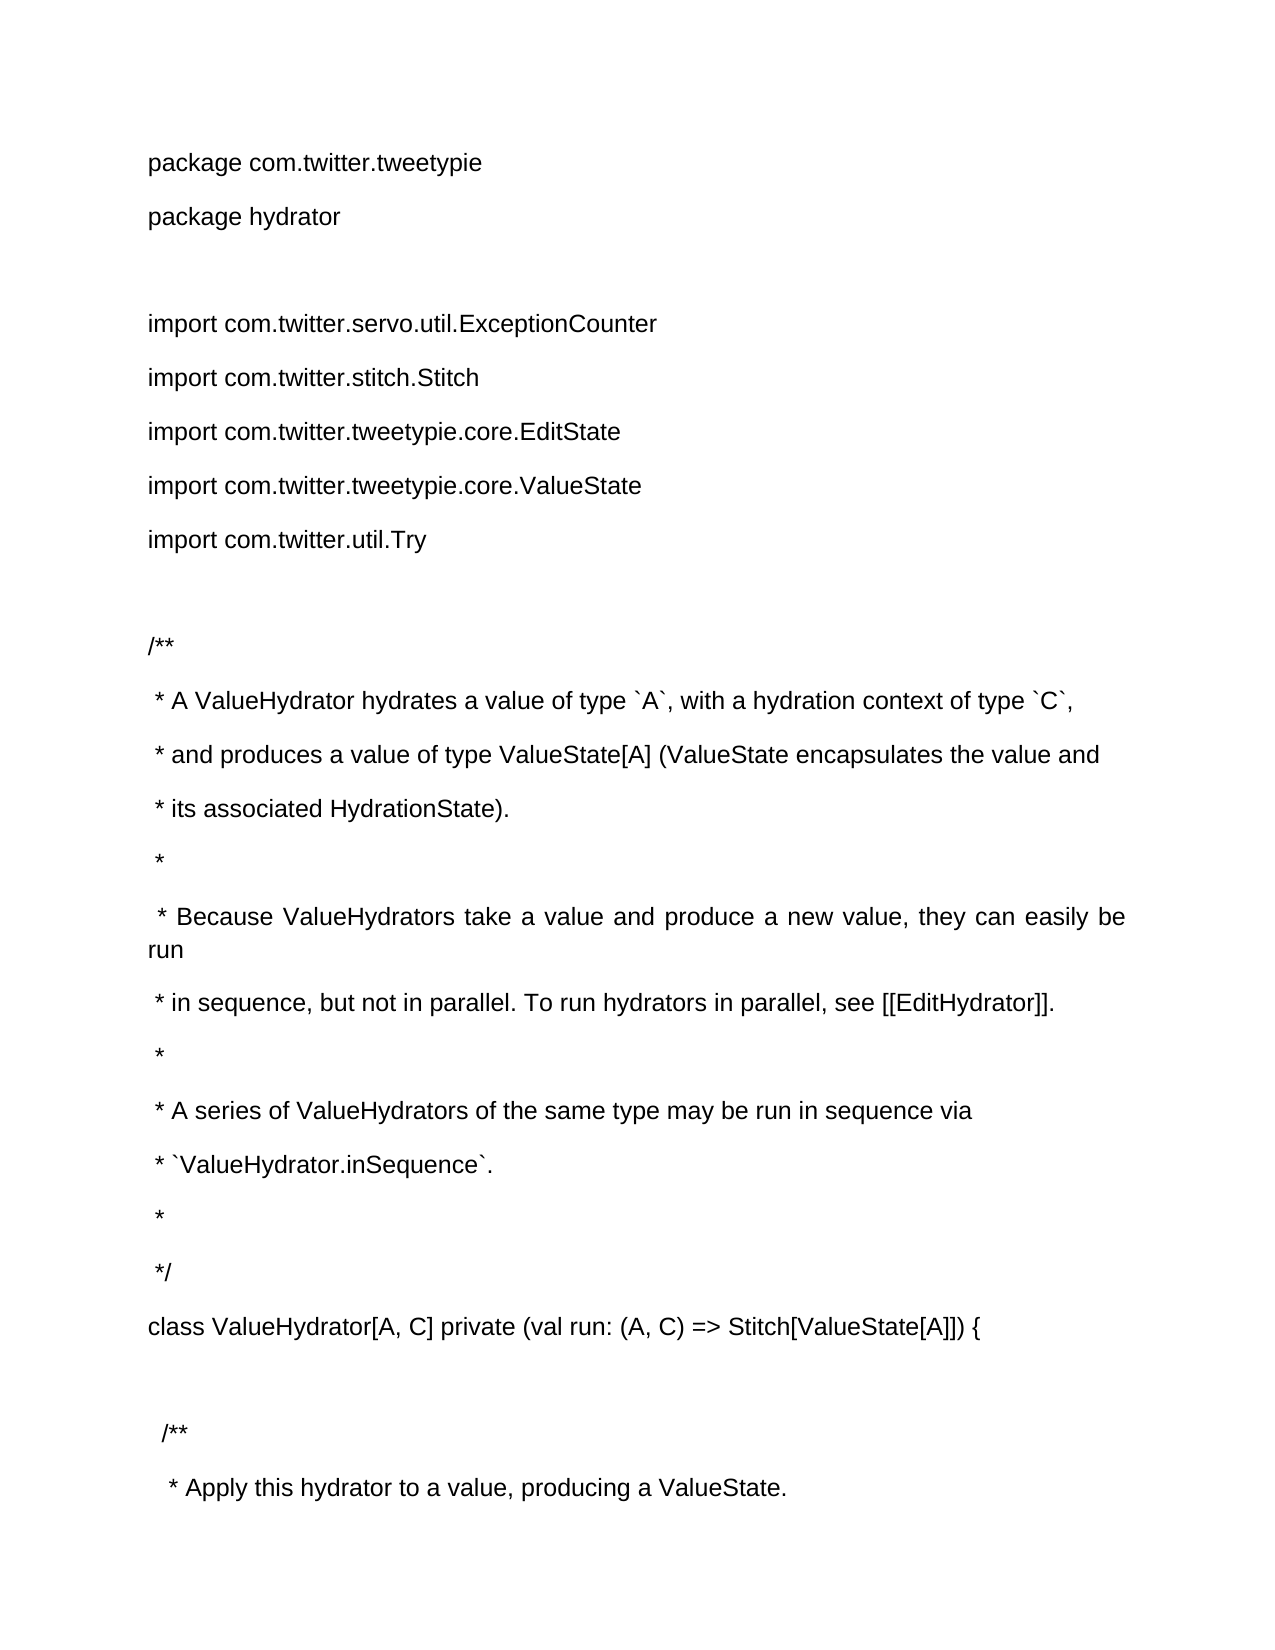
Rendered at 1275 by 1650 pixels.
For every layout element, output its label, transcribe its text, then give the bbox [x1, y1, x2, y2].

text import com.twitter.tweetypie.core.ValueState [148, 471, 1127, 499]
text * [148, 1204, 1127, 1233]
text * [148, 1042, 1127, 1071]
text import com.twitter.tweetypie.core.EditState [148, 417, 1127, 446]
text */ [148, 1258, 1127, 1286]
text * [148, 848, 1127, 876]
text package com.twitter.tweetypie [148, 148, 1127, 176]
text class ValueHydrator[A, C] private (val run: (A, C) => Stitch[ValueState[A]]) { [148, 1312, 1127, 1340]
text * its associated HydrationState). [148, 794, 1127, 823]
text * Because ValueHydrators take a value and produce a new value, they can easily be run [148, 902, 1127, 963]
text import com.twitter.util.Try [148, 524, 1127, 553]
text /** [148, 632, 1127, 661]
text * and produces a value of type ValueState[A] (ValueState encapsulates the value and [148, 740, 1127, 769]
text /** [148, 1419, 1127, 1448]
text import com.twitter.stitch.Stitch [148, 363, 1127, 392]
text * `ValueHydrator.inSequence`. [148, 1150, 1127, 1179]
text package hydrator [148, 201, 1127, 230]
text * Apply this hydrator to a value, producing a ValueState. [148, 1473, 1127, 1502]
text * A series of ValueHydrators of the same type may be run in sequence via [148, 1096, 1127, 1125]
text import com.twitter.servo.util.ExceptionCounter [148, 309, 1127, 338]
text * in sequence, but not in parallel. To run hydrators in parallel, see [[EditHydrator]]. [148, 988, 1127, 1017]
text * A ValueHydrator hydrates a value of type `A`, with a hydration context of type `C`, [148, 686, 1127, 715]
